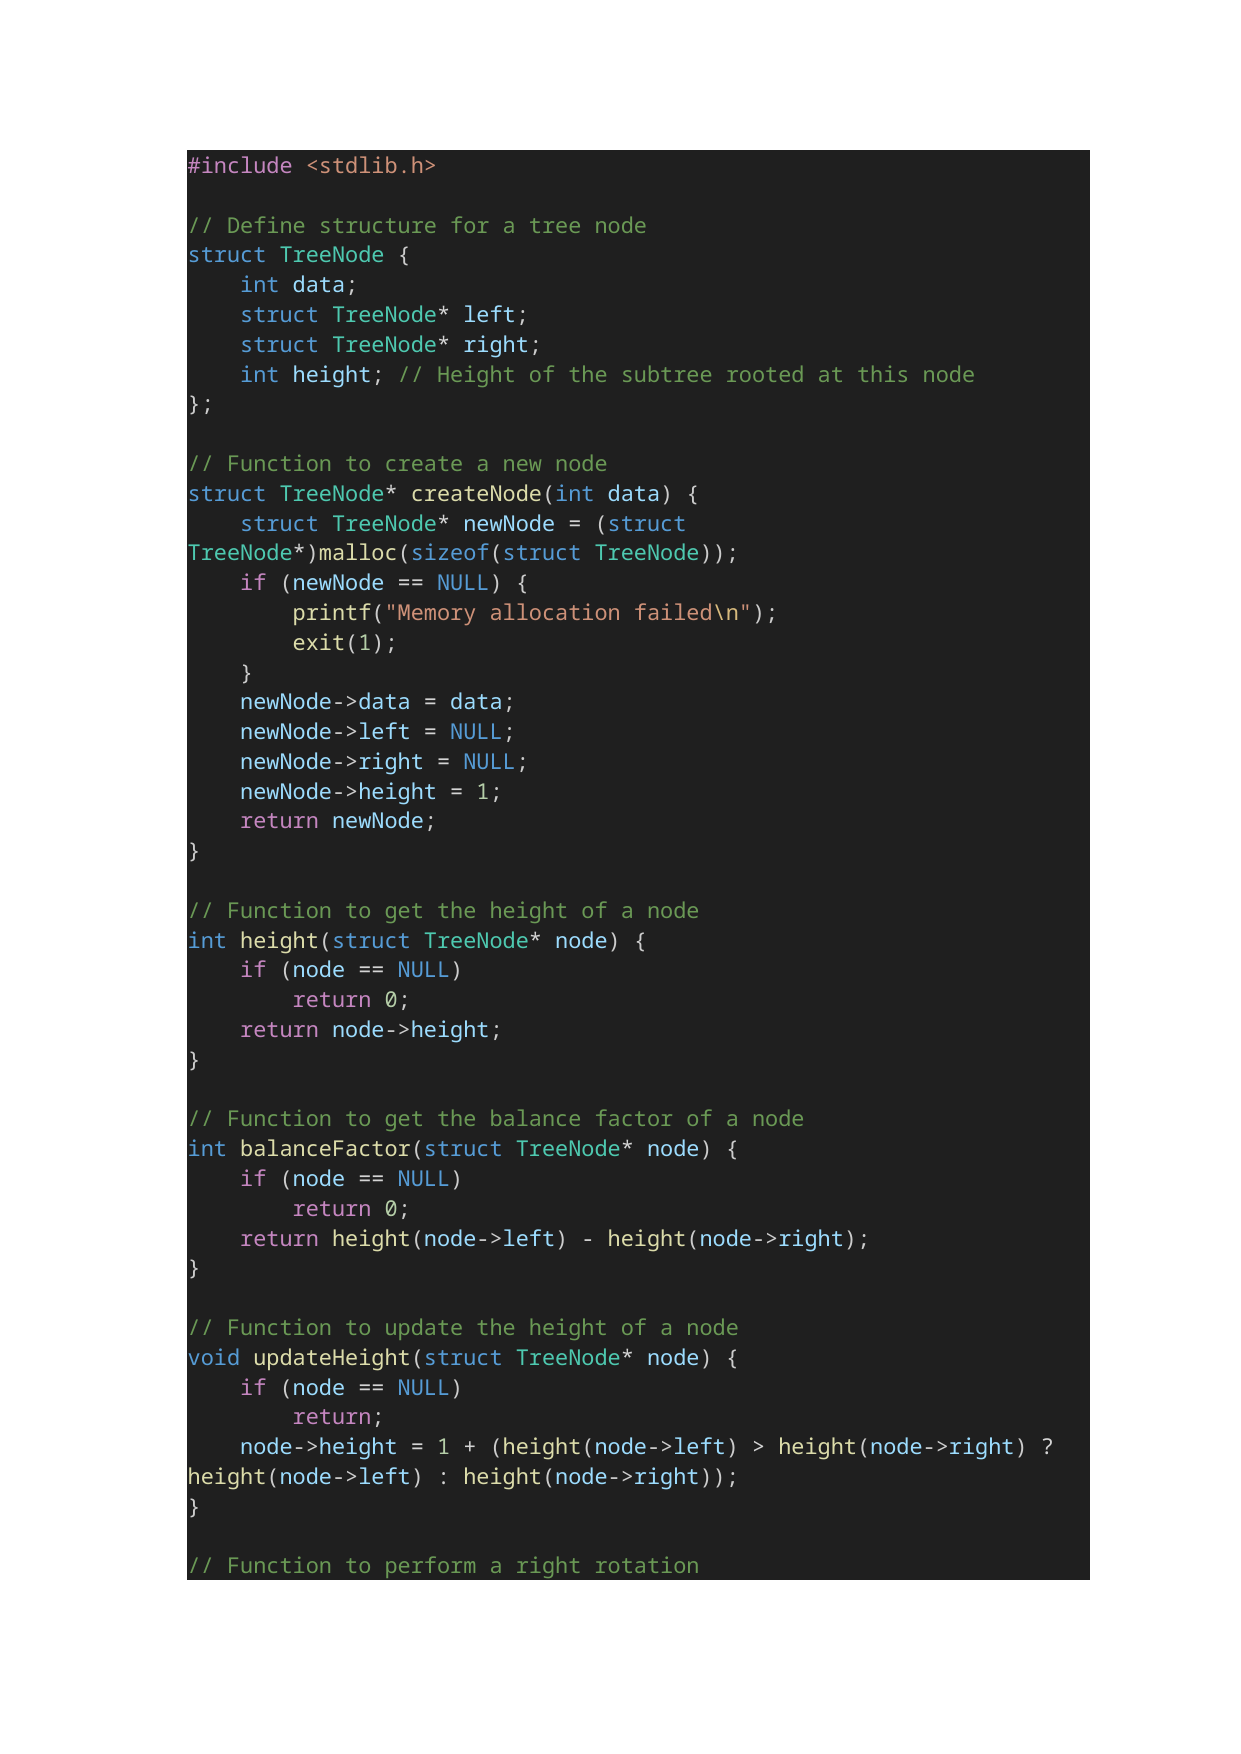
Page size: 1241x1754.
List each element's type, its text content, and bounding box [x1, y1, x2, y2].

text int balanceFactor(struct TreeNode* node) { [187, 1133, 1090, 1163]
text } [187, 835, 1090, 865]
text } [187, 1044, 1090, 1073]
text // Function to create a new node [187, 448, 1090, 478]
text return height(node->left) - height(node->right); [187, 1222, 1090, 1252]
text if (node == NULL) [187, 1163, 1090, 1193]
text }; [187, 388, 1090, 418]
text printf("Memory allocation failed\n"); [187, 597, 1090, 627]
text newNode->left = NULL; [187, 716, 1090, 746]
text int height; // Height of the subtree rooted at this node [187, 358, 1090, 388]
text #include <stdlib.h> [187, 150, 1090, 180]
text struct TreeNode* right; [187, 329, 1090, 358]
text int height(struct TreeNode* node) { [187, 924, 1090, 954]
text return; [187, 1401, 1090, 1431]
text return 0; [187, 984, 1090, 1014]
text struct TreeNode* createNode(int data) { [187, 478, 1090, 507]
text newNode->data = data; [187, 686, 1090, 716]
text } [187, 1491, 1090, 1520]
text // Function to update the height of a node [187, 1312, 1090, 1342]
text } [187, 656, 1090, 686]
text void updateHeight(struct TreeNode* node) { [187, 1342, 1090, 1371]
text node->height = 1 + (height(node->left) > height(node->right) ? height(node->left) : height(node->right)); [187, 1431, 1090, 1491]
text struct TreeNode { [187, 239, 1090, 269]
text if (newNode == NULL) { [187, 567, 1090, 597]
text return 0; [187, 1193, 1090, 1222]
text // Function to perform a right rotation [187, 1550, 1090, 1580]
text return newNode; [187, 805, 1090, 835]
text return node->height; [187, 1014, 1090, 1044]
text if (node == NULL) [187, 1371, 1090, 1401]
text struct TreeNode* left; [187, 299, 1090, 329]
text if (node == NULL) [187, 954, 1090, 984]
text exit(1); [187, 627, 1090, 656]
text newNode->height = 1; [187, 776, 1090, 805]
text newNode->right = NULL; [187, 746, 1090, 776]
text // Function to get the height of a node [187, 895, 1090, 924]
text } [187, 1252, 1090, 1282]
text struct TreeNode* newNode = (struct TreeNode*)malloc(sizeof(struct TreeNode)); [187, 507, 1090, 567]
text // Function to get the balance factor of a node [187, 1103, 1090, 1133]
text int data; [187, 269, 1090, 299]
text // Define structure for a tree node [187, 209, 1090, 239]
